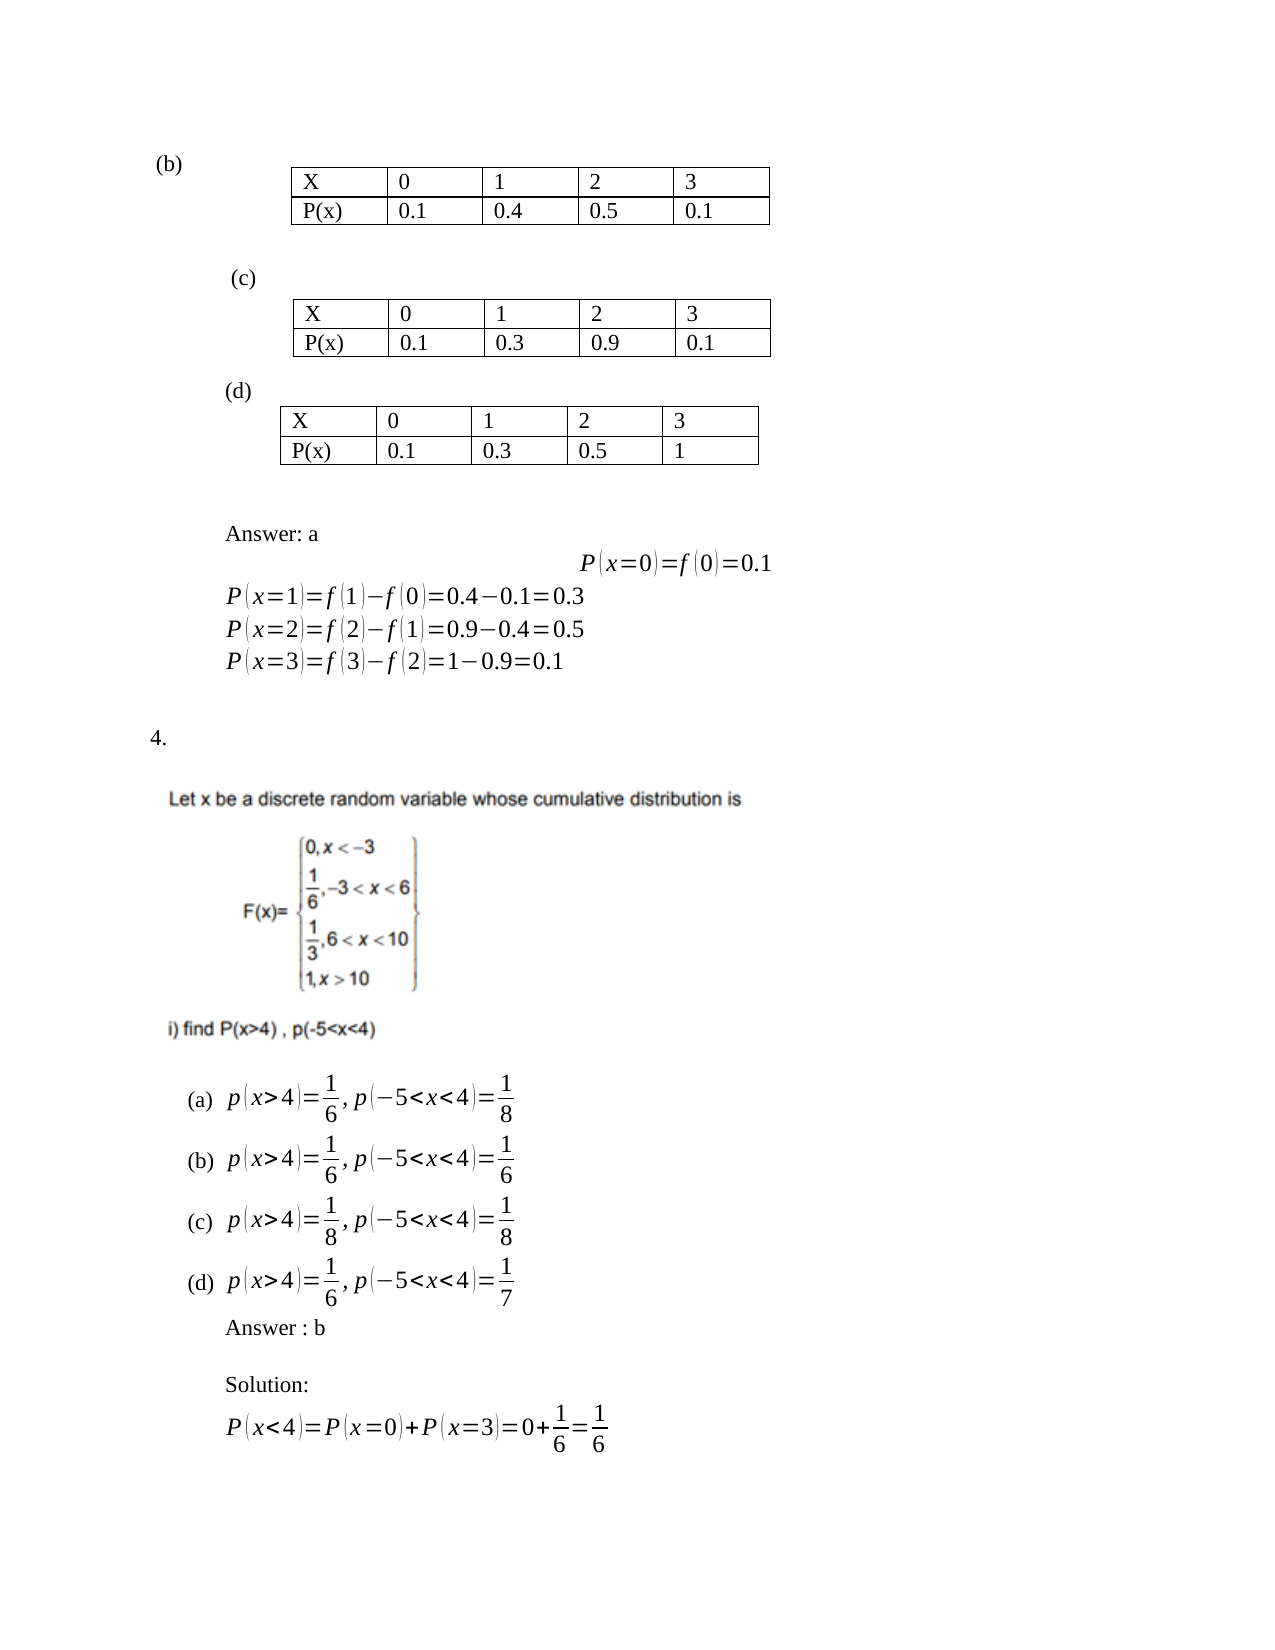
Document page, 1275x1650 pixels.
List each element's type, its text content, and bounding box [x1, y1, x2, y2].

table_header 1 [483, 168, 578, 196]
table_header X [294, 300, 388, 328]
table_header 2 [568, 407, 662, 436]
table_cell 0.9 [580, 329, 675, 356]
table_cell 0.4 [483, 198, 578, 224]
table_header 1 [472, 407, 567, 436]
list Answer : b [225, 1314, 1125, 1340]
picture [150, 769, 1033, 1051]
list (d) [225, 377, 1125, 404]
table_header 3 [663, 407, 758, 436]
table_cell 0.5 [579, 198, 673, 224]
table_cell 0.1 [377, 437, 471, 464]
table_cell P(x) [294, 329, 388, 356]
table_header 0 [388, 168, 482, 196]
table_cell 0.1 [676, 329, 770, 356]
table_cell 0.5 [568, 437, 662, 464]
table_cell P(x) [292, 198, 387, 224]
table_header X [292, 168, 387, 196]
table_cell 0.1 [388, 198, 482, 224]
table_header 3 [676, 300, 770, 328]
list (b) [150, 150, 1125, 176]
list Solution: [225, 1371, 1125, 1397]
table_cell 0.1 [674, 198, 769, 224]
list (c) [225, 264, 1125, 290]
table_cell 0.3 [472, 437, 567, 464]
table_header 1 [485, 300, 579, 328]
table_cell 0.3 [485, 329, 579, 356]
table_cell 0.1 [389, 329, 484, 356]
table_header 0 [389, 300, 484, 328]
table_header 0 [377, 407, 471, 436]
table_header 2 [579, 168, 673, 196]
list Answer: a [225, 520, 1125, 546]
text 4. [150, 724, 1125, 751]
table_header 2 [580, 300, 675, 328]
table_cell 1 [663, 437, 758, 464]
table_cell P(x) [281, 437, 376, 464]
table_header X [281, 407, 376, 436]
table_header 3 [674, 168, 769, 196]
